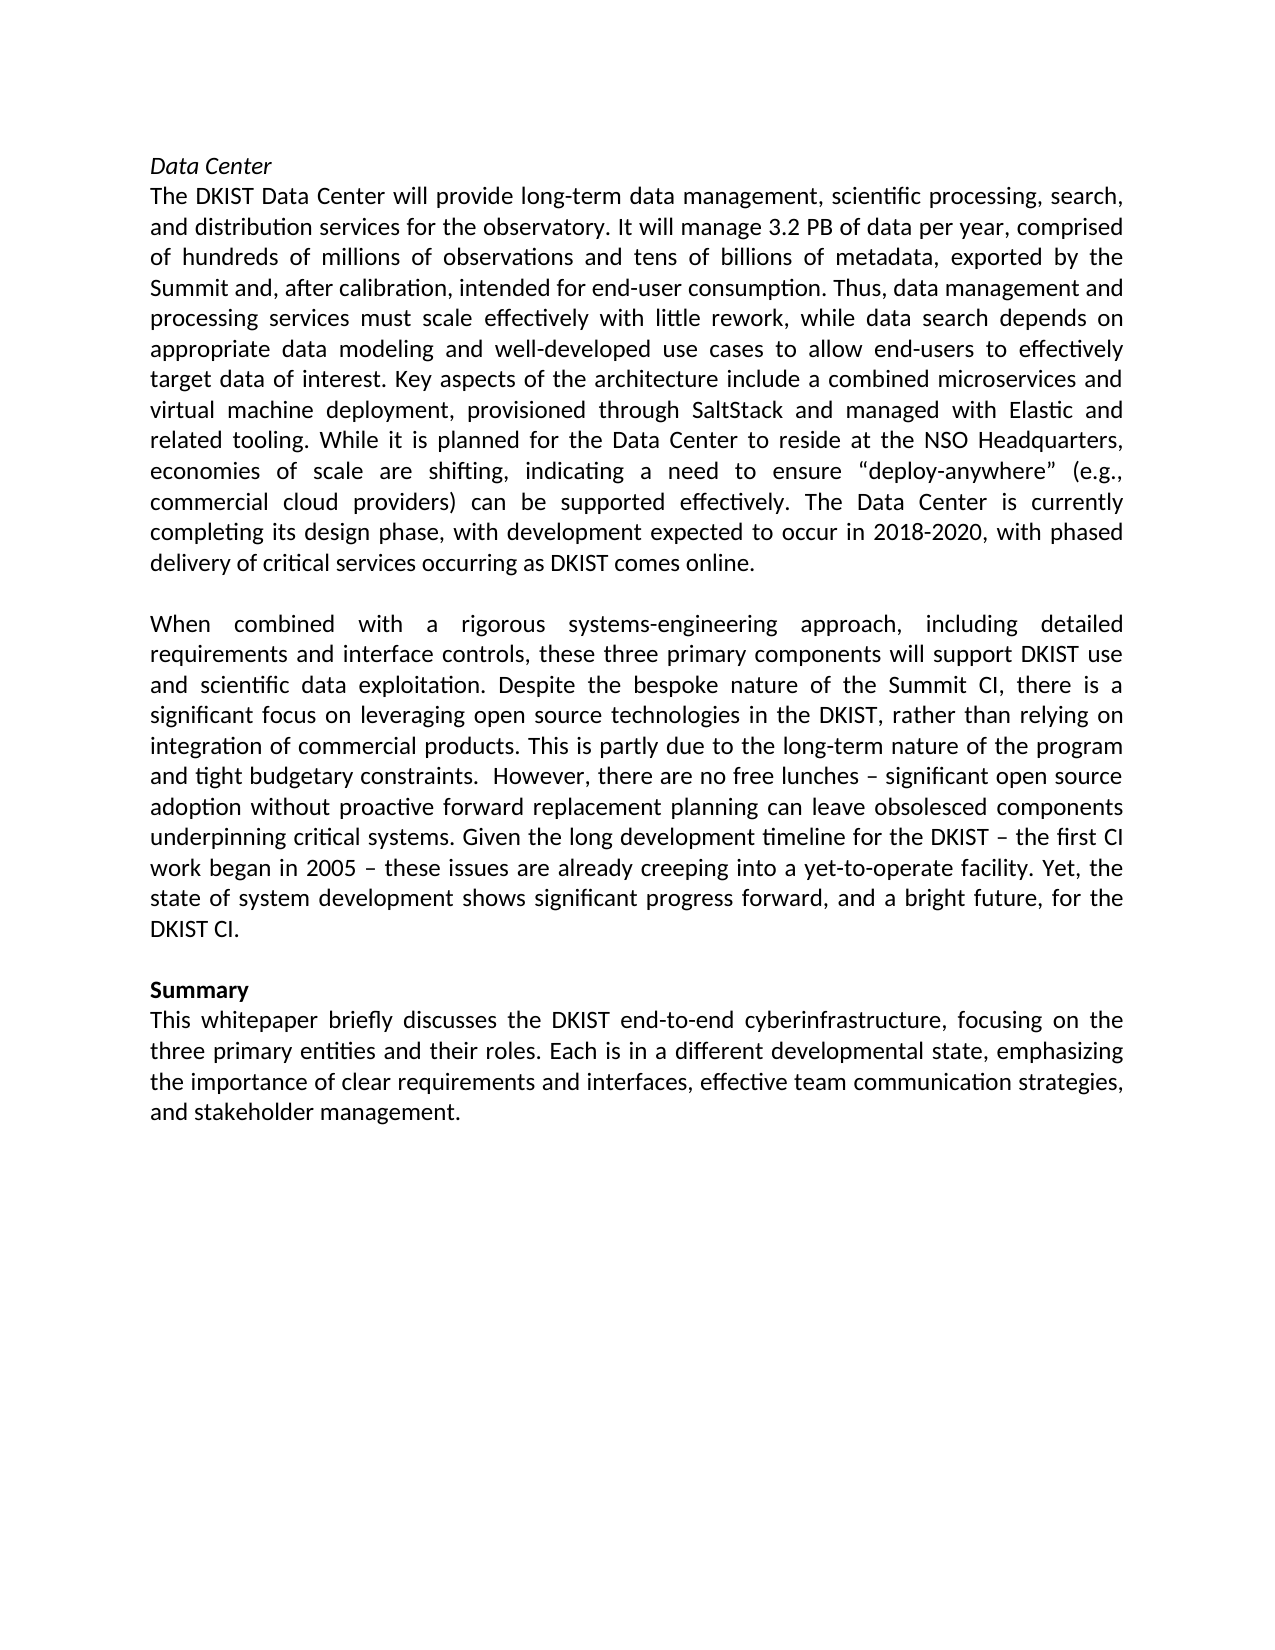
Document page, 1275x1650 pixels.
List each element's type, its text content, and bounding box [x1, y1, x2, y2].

text Data Center [150, 150, 1125, 181]
text This whitepaper briefly discusses the DKIST end-to-end cyberinfrastructure, focusing on the three primary entities and their roles. Each is in a different developmental state, emphasizing the importance of clear requirements and interfaces, effective team communication strategies, and stakeholder management. [150, 1004, 1125, 1127]
text The DKIST Data Center will provide long-term data management, scientific processing, search, and distribution services for the observatory. It will manage 3.2 PB of data per year, comprised of hundreds of millions of observations and tens of billions of metadata, exported by the Summit and, after calibration, intended for end-user consumption. Thus, data management and processing services must scale effectively with little rework, while data search depends on appropriate data modeling and well-developed use cases to allow end-users to effectively target data of interest. Key aspects of the architecture include a combined microservices and virtual machine deployment, provisioned through SaltStack and managed with Elastic and related tooling. While it is planned for the Data Center to reside at the NSO Headquarters, economies of scale are shifting, indicating a need to ensure “deploy-anywhere” (e.g., commercial cloud providers) can be supported effectively. The Data Center is currently completing its design phase, with development expected to occur in 2018-2020, with phased delivery of critical services occurring as DKIST comes online. [150, 181, 1125, 577]
text Summary [150, 974, 1125, 1004]
text When combined with a rigorous systems-engineering approach, including detailed requirements and interface controls, these three primary components will support DKIST use and scientific data exploitation. Despite the bespoke nature of the Summit CI, there is a significant focus on leveraging open source technologies in the DKIST, rather than relying on integration of commercial products. This is partly due to the long-term nature of the program and tight budgetary constraints. However, there are no free lunches – significant open source adoption without proactive forward replacement planning can leave obsolesced components underpinning critical systems. Given the long development timeline for the DKIST – the first CI work began in 2005 – these issues are already creeping into a yet-to-operate facility. Yet, the state of system development shows significant progress forward, and a bright future, for the DKIST CI. [150, 608, 1125, 943]
